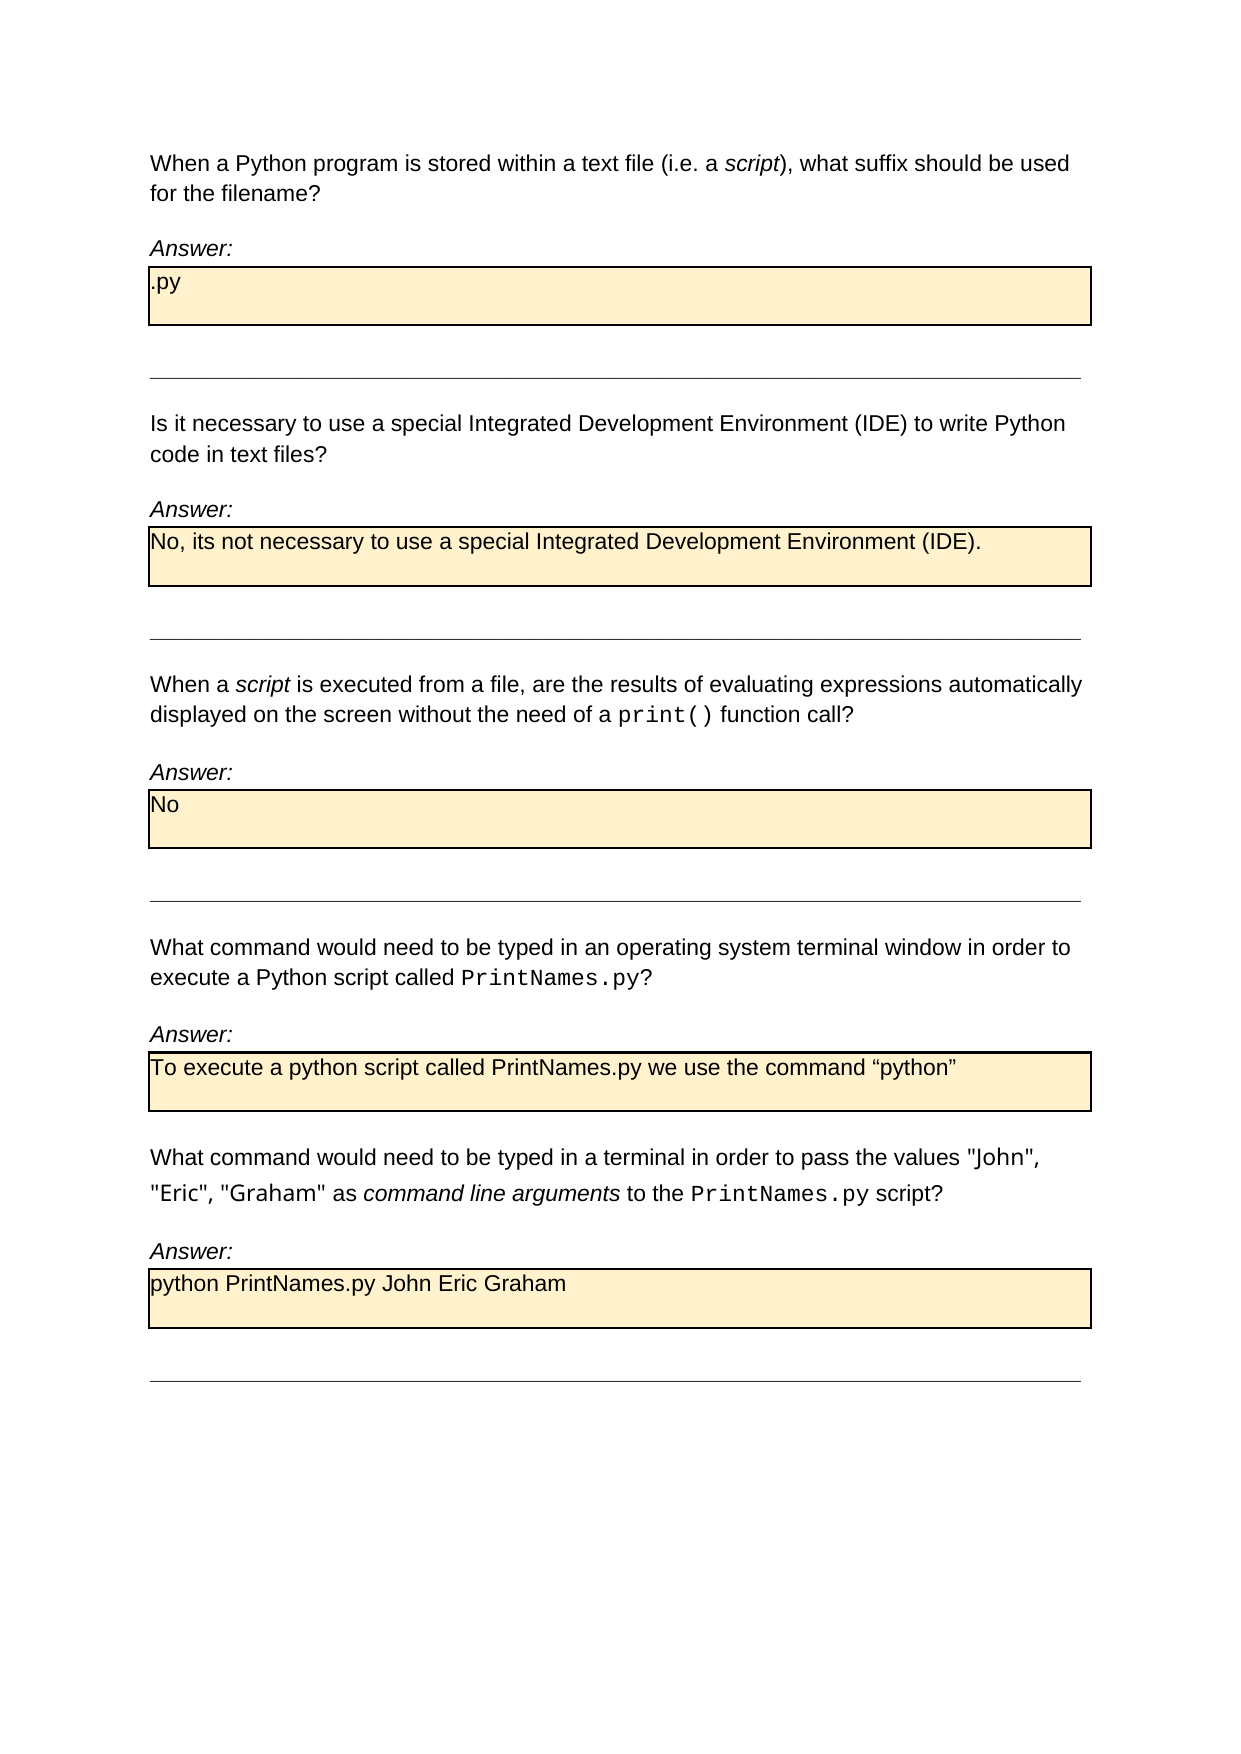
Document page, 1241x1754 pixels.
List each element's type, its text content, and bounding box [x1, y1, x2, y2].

text Answer: [150, 1238, 1090, 1264]
text What command would need to be typed in an operating system terminal window in order to execute a Python script called PrintNames.py? [150, 933, 1090, 992]
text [150, 355, 1090, 382]
text What command would need to be typed in a terminal in order to pass the values "John", "Eric", "Graham" as command line arguments to the PrintNames.py script? [150, 1141, 1090, 1208]
text No, its not necessary to use a special Integrated Development Environment (IDE). [150, 528, 1090, 554]
text When a Python program is stored within a text file (i.e. a script), what suffix should be used for the filename? [150, 150, 1090, 207]
text .py [150, 268, 1090, 294]
text python PrintNames.py John Eric Graham [150, 1270, 1090, 1297]
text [150, 1358, 1090, 1384]
text _________________________________________________________________________ [150, 878, 1090, 905]
text Answer: [150, 496, 1090, 522]
text To execute a python script called PrintNames.py we use the command “python” [150, 1054, 1090, 1080]
text Answer: [150, 758, 1090, 785]
text No [150, 791, 1090, 817]
text Answer: [150, 235, 1090, 262]
text _________________________________________________________________________ [150, 616, 1090, 642]
text Answer: [150, 1021, 1090, 1048]
text Is it necessary to use a special Integrated Development Environment (IDE) to write Python code in text files? [150, 410, 1090, 467]
text When a script is executed from a file, are the results of evaluating expressions automatically displayed on the screen without the need of a print() function call? [150, 671, 1090, 729]
